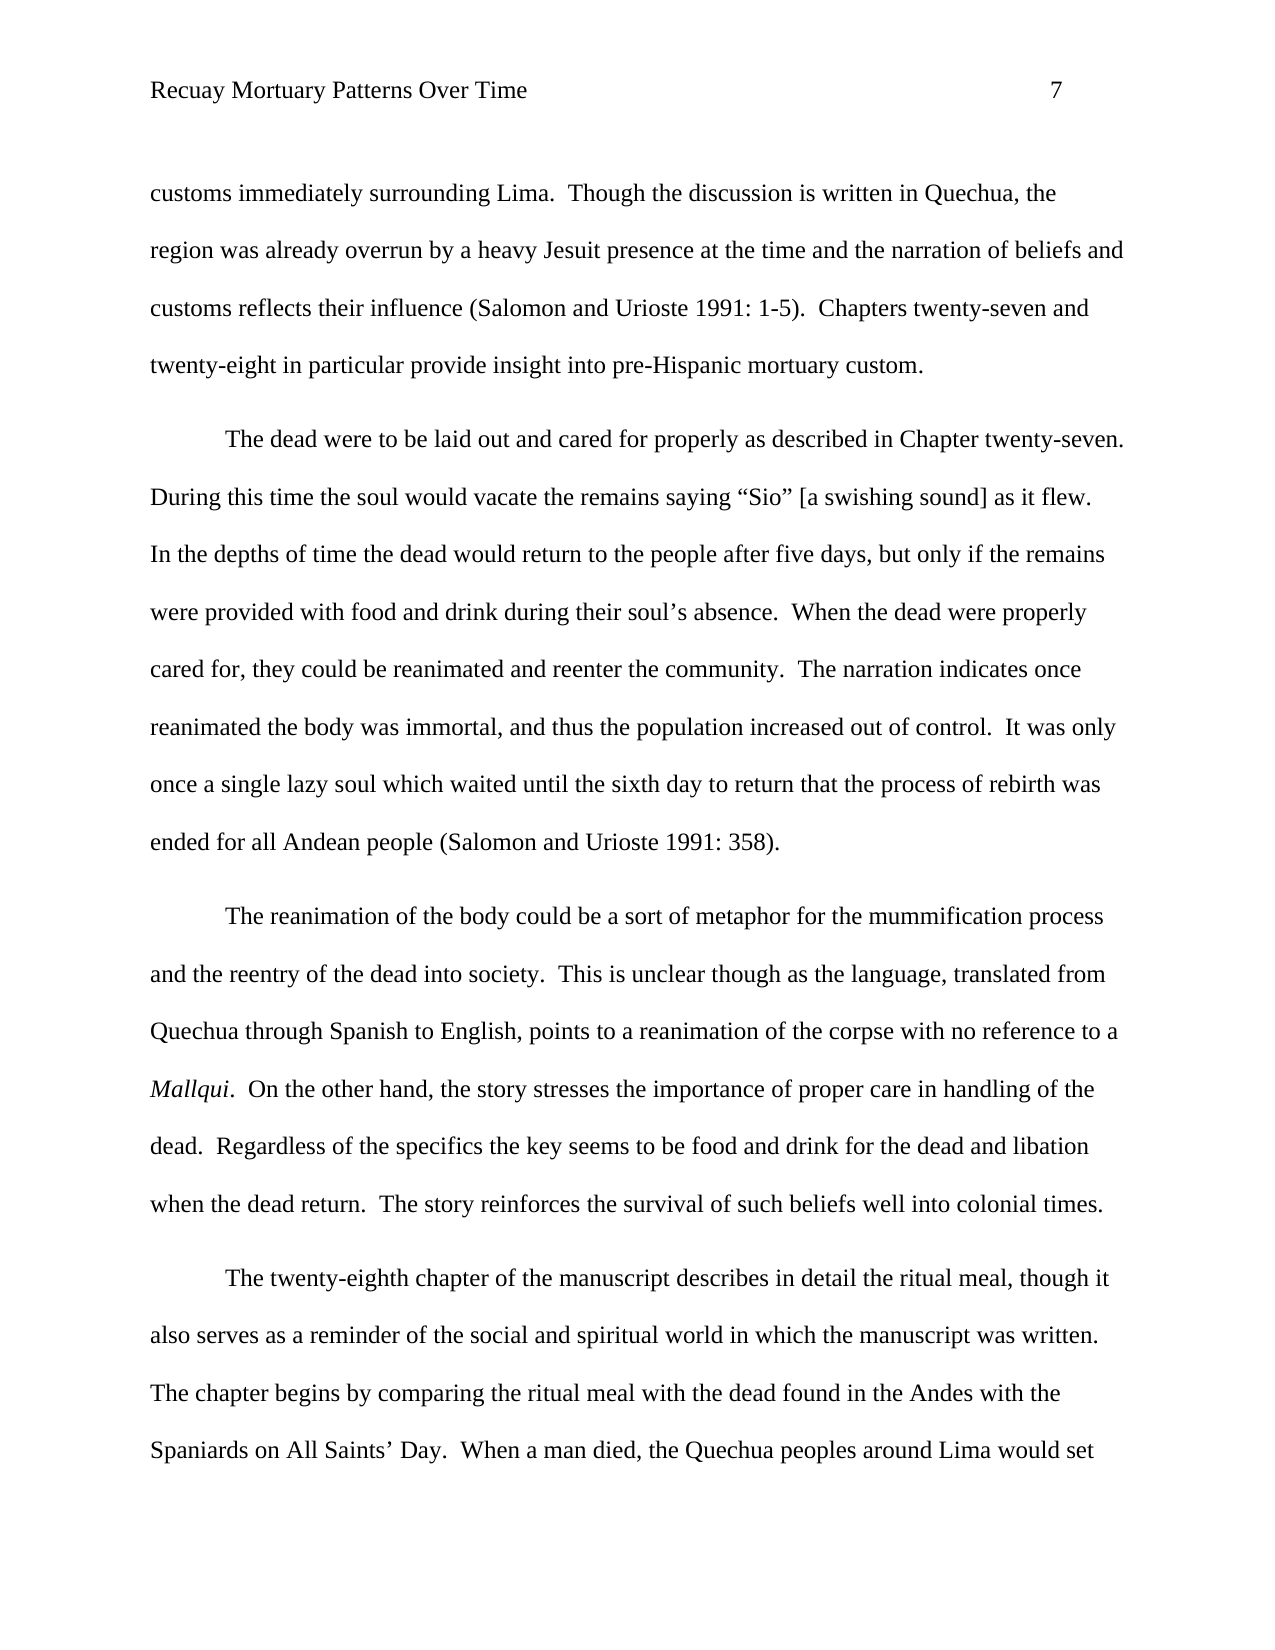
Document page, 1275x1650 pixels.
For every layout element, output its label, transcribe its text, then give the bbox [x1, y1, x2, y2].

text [150, 1263, 1125, 1464]
text The reanimation of the body could be a sort of metaphor for the mummification process and the reentry of the dead into society. This is unclear though as the language, translated from Quechua through Spanish to English, points to a reanimation of the corpse with no reference to a Mallqui. On the other hand, the story stresses the importance of proper care in handling of the dead. Regardless of the specifics the key seems to be food and drink for the dead and libation when the dead return. The story reinforces the survival of such beliefs well into colonial times. [150, 901, 1125, 1217]
text The dead were to be laid out and cared for properly as described in Chapter twenty-seven. During this time the soul would vacate the remains saying “Sio” [a swishing sound] as it flew. In the depths of time the dead would return to the people after five days, but only if the remains were provided with food and drink during their soul’s absence. When the dead were properly cared for, they could be reanimated and reenter the community. The narration indicates once reanimated the body was immortal, and thus the population increased out of control. It was only once a single lazy soul which waited until the sixth day to return that the process of rebirth was ended for all Andean people (Salomon and Urioste 1991: 358). [150, 424, 1125, 856]
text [150, 178, 1125, 379]
